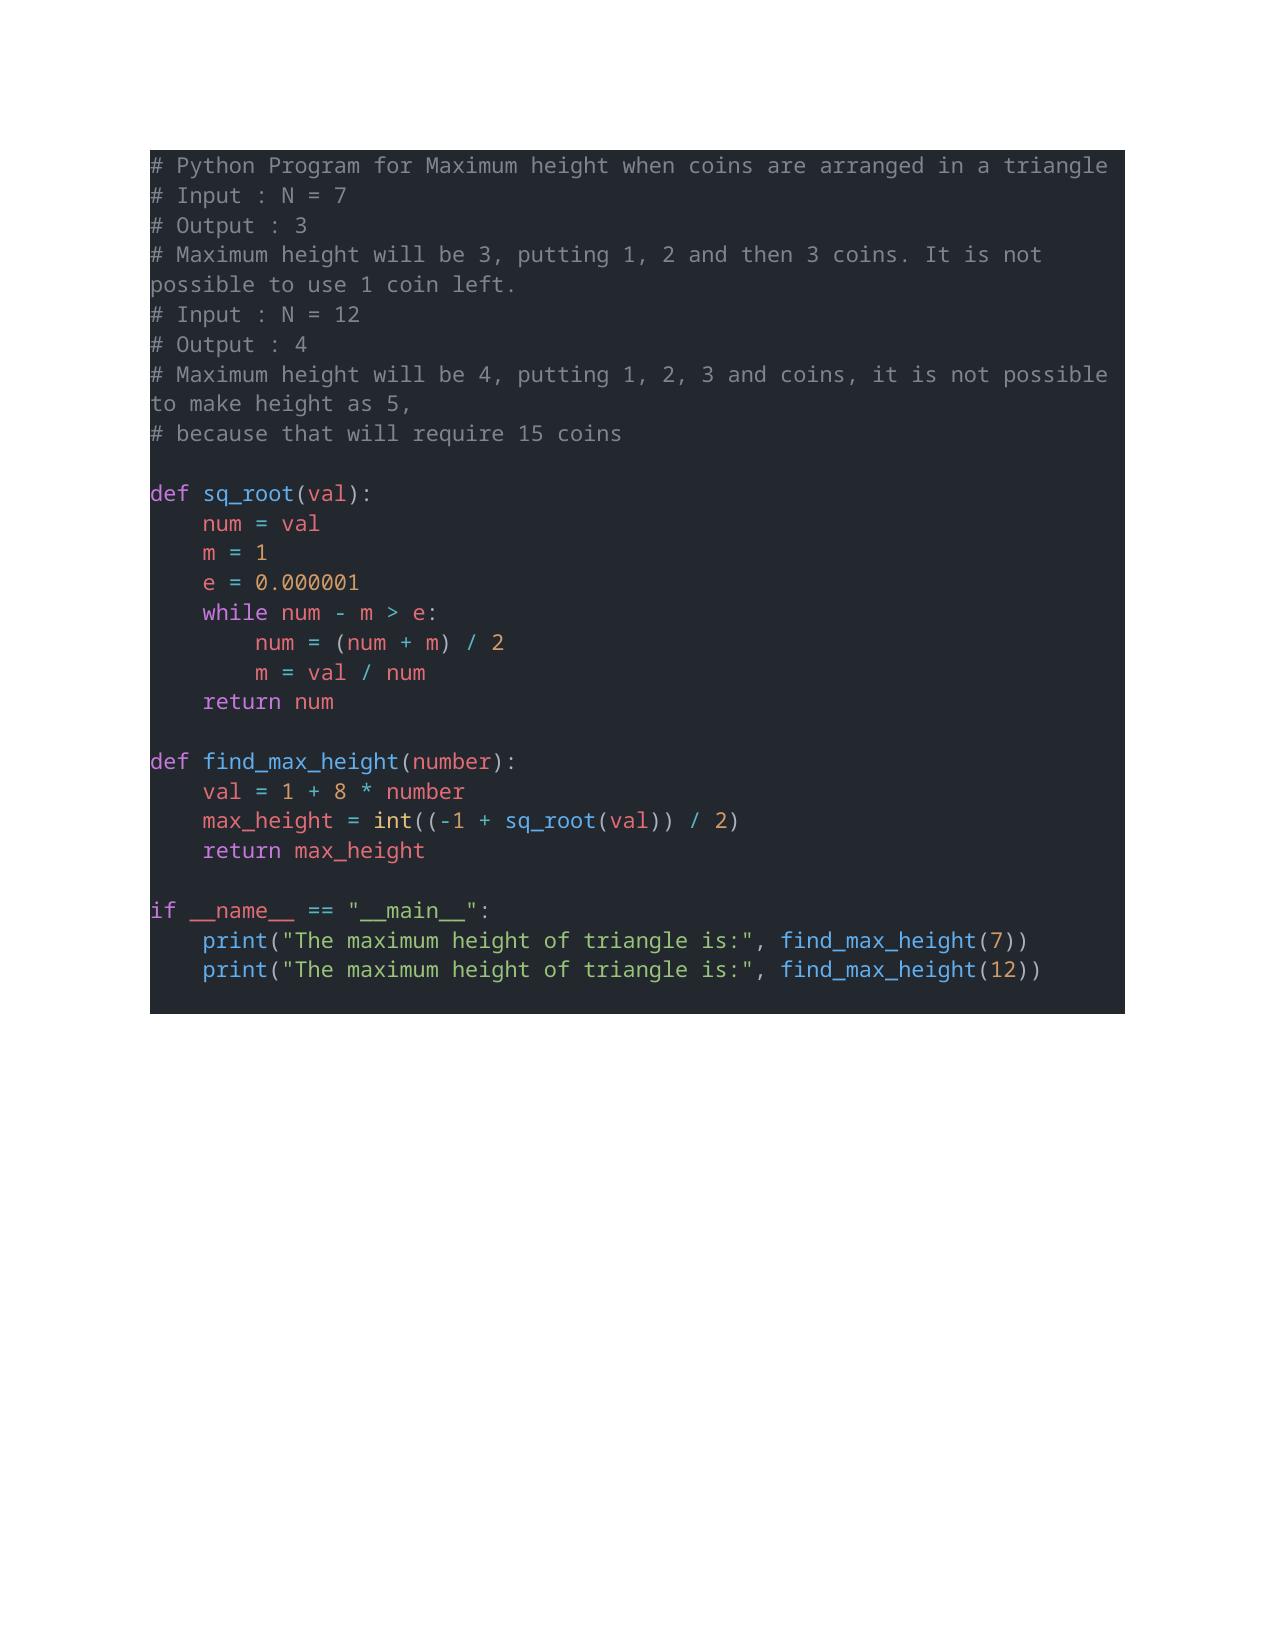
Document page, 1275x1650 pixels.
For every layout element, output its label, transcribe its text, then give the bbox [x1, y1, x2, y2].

text return num [150, 686, 1125, 716]
text while num - m > e: [150, 597, 1125, 627]
text m = 1 [150, 537, 1125, 567]
text num = (num + m) / 2 [150, 627, 1125, 656]
text # Maximum height will be 3, putting 1, 2 and then 3 coins. It is not possible to use 1 coin left. [150, 239, 1125, 299]
text # Input : N = 12 [150, 299, 1125, 329]
text m = val / num [150, 656, 1125, 686]
text print("The maximum height of triangle is:", find_max_height(7)) [150, 924, 1125, 954]
text def find_max_height(number): [150, 746, 1125, 776]
text # Maximum height will be 4, putting 1, 2, 3 and coins, it is not possible to make height as 5, [150, 358, 1125, 418]
text # because that will require 15 coins [150, 418, 1125, 448]
text return max_height [150, 835, 1125, 865]
text def sq_root(val): [150, 478, 1125, 507]
text # Python Program for Maximum height when coins are arranged in a triangle [150, 150, 1125, 180]
text val = 1 + 8 * number [150, 776, 1125, 805]
text print("The maximum height of triangle is:", find_max_height(12)) [150, 954, 1125, 984]
text # Output : 4 [150, 329, 1125, 358]
text if __name__ == "__main__": [150, 895, 1125, 924]
text # Output : 3 [150, 209, 1125, 239]
text # Input : N = 7 [150, 180, 1125, 209]
text e = 0.000001 [150, 567, 1125, 597]
text max_height = int((-1 + sq_root(val)) / 2) [150, 805, 1125, 835]
text num = val [150, 507, 1125, 537]
